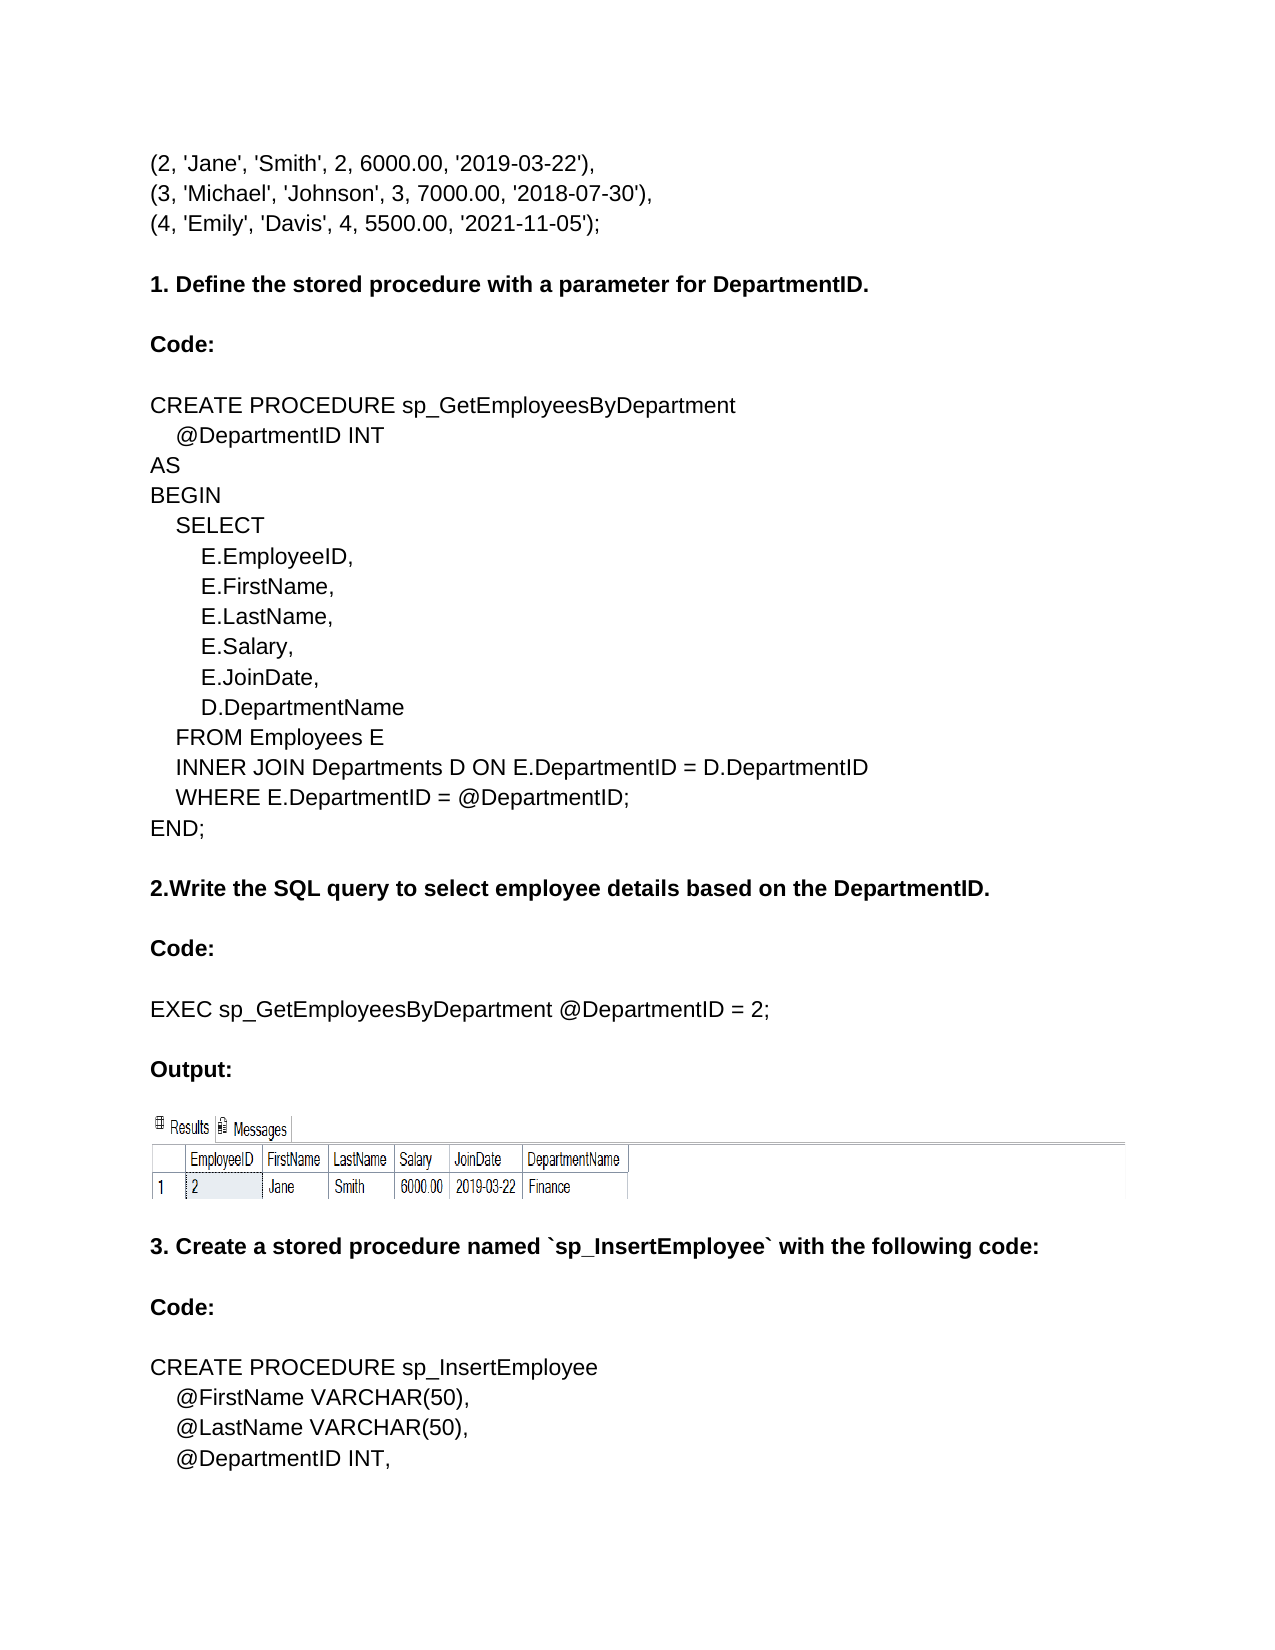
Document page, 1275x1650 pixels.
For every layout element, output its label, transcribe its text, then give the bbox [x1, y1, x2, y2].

text Code: [150, 1293, 1125, 1320]
text INNER JOIN Departments D ON E.DepartmentID = D.DepartmentID [150, 754, 1125, 781]
text E.JoinDate, [150, 663, 1125, 690]
text @DepartmentID INT, [150, 1444, 1125, 1471]
text 2.Write the SQL query to select employee details based on the DepartmentID. [150, 875, 1125, 901]
text @FirstName VARCHAR(50), [150, 1384, 1125, 1410]
text CREATE PROCEDURE sp_GetEmployeesByDepartment [150, 392, 1125, 418]
text SELECT [150, 512, 1125, 539]
text AS [150, 452, 1125, 478]
text @DepartmentID INT [150, 422, 1125, 448]
text E.Salary, [150, 633, 1125, 660]
text Output: [150, 1056, 1125, 1083]
text (4, 'Emily', 'Davis', 4, 5500.00, '2021-11-05'); [150, 210, 1125, 237]
text FROM Employees E [150, 724, 1125, 750]
text WHERE E.DepartmentID = @DepartmentID; [150, 784, 1125, 811]
text END; [150, 814, 1125, 841]
text D.DepartmentName [150, 694, 1125, 720]
text BEGIN [150, 482, 1125, 509]
text 3. Create a stored procedure named `sp_InsertEmployee` with the following code: [150, 1233, 1125, 1259]
text E.FirstName, [150, 573, 1125, 599]
text E.LastName, [150, 603, 1125, 629]
text Code: [150, 935, 1125, 962]
text Code: [150, 331, 1125, 358]
text E.EmployeeID, [150, 543, 1125, 569]
picture [150, 1116, 1125, 1199]
text 1. Define the stored procedure with a parameter for DepartmentID. [150, 271, 1125, 297]
text EXEC sp_GetEmployeesByDepartment @DepartmentID = 2; [150, 996, 1125, 1022]
text (2, 'Jane', 'Smith', 2, 6000.00, '2019-03-22'), [150, 150, 1125, 176]
text CREATE PROCEDURE sp_InsertEmployee [150, 1354, 1125, 1380]
text (3, 'Michael', 'Johnson', 3, 7000.00, '2018-07-30'), [150, 180, 1125, 207]
text @LastName VARCHAR(50), [150, 1414, 1125, 1441]
